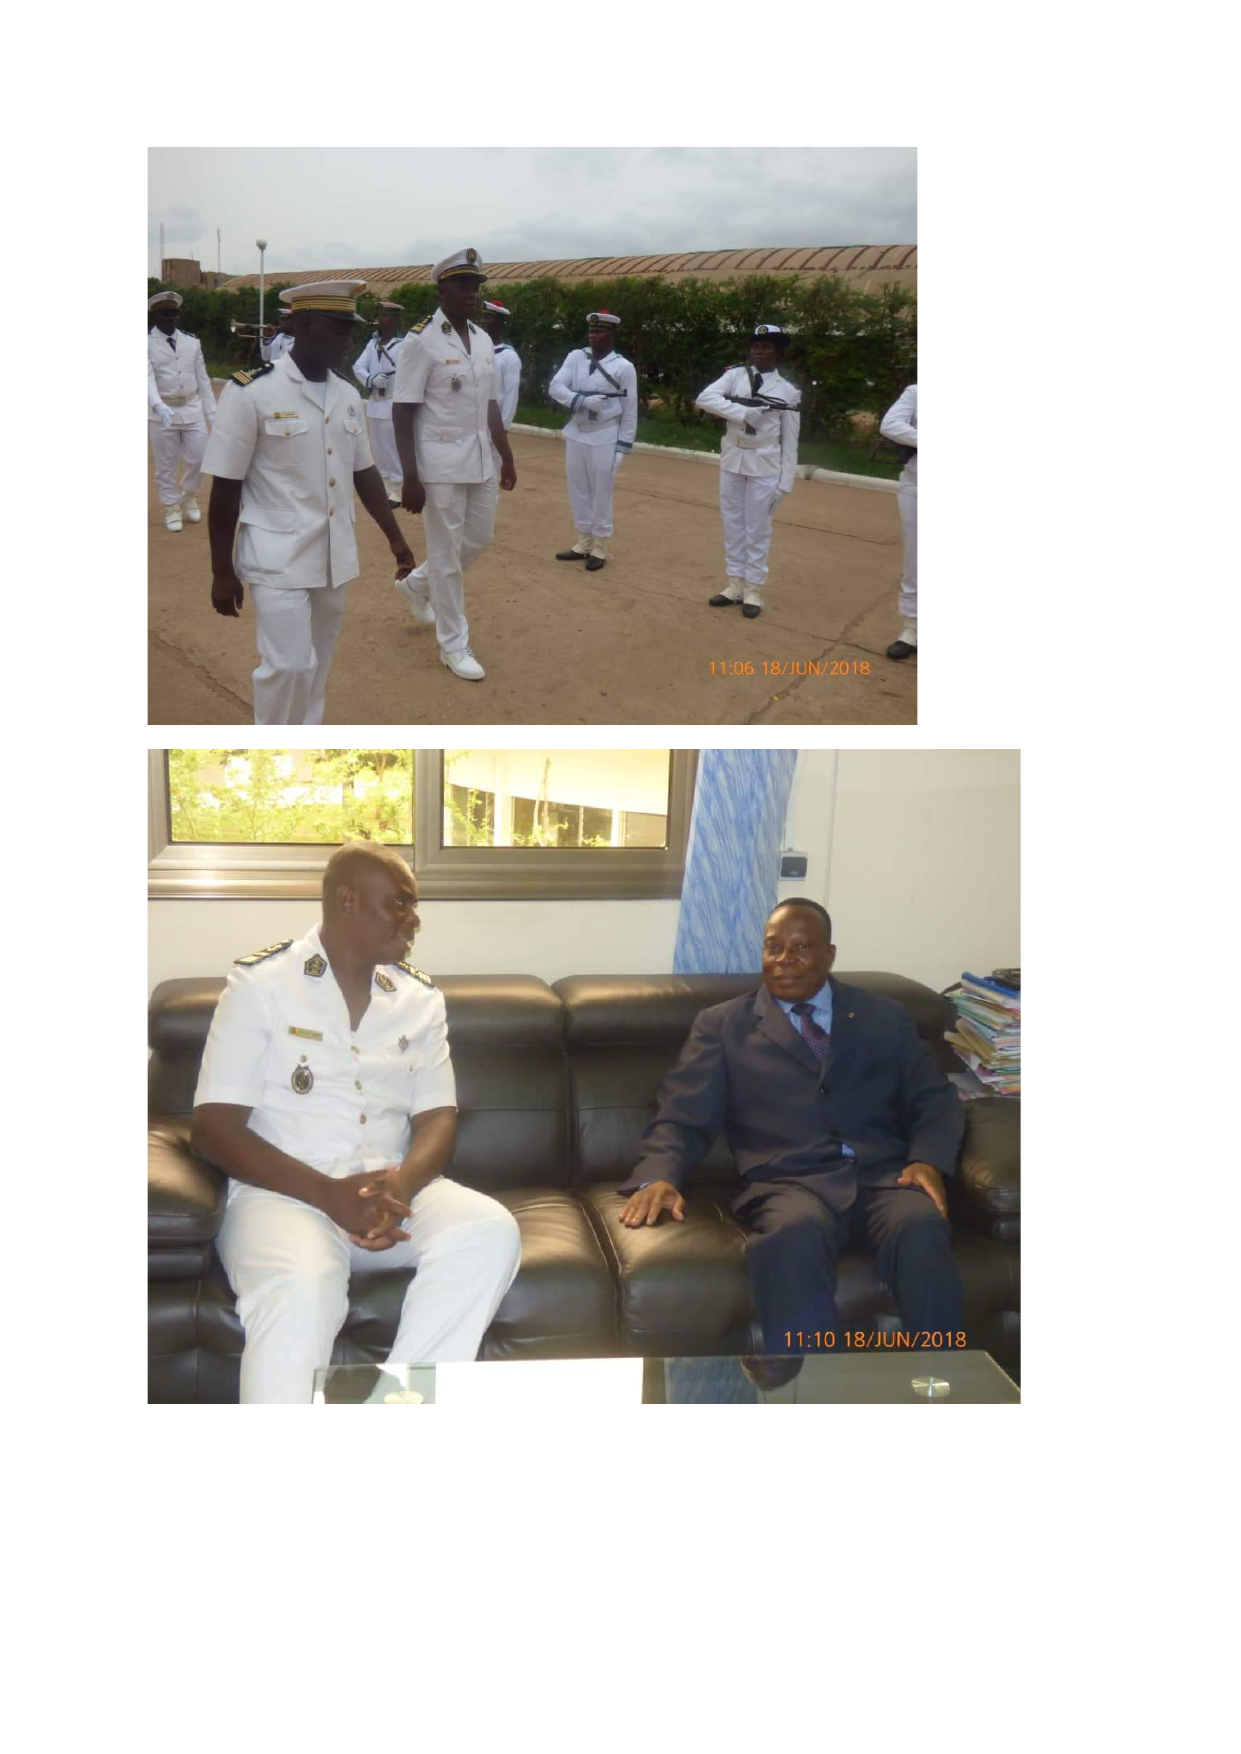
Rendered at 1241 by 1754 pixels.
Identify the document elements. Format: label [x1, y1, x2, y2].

picture [147, 147, 918, 725]
picture [147, 749, 1021, 1404]
